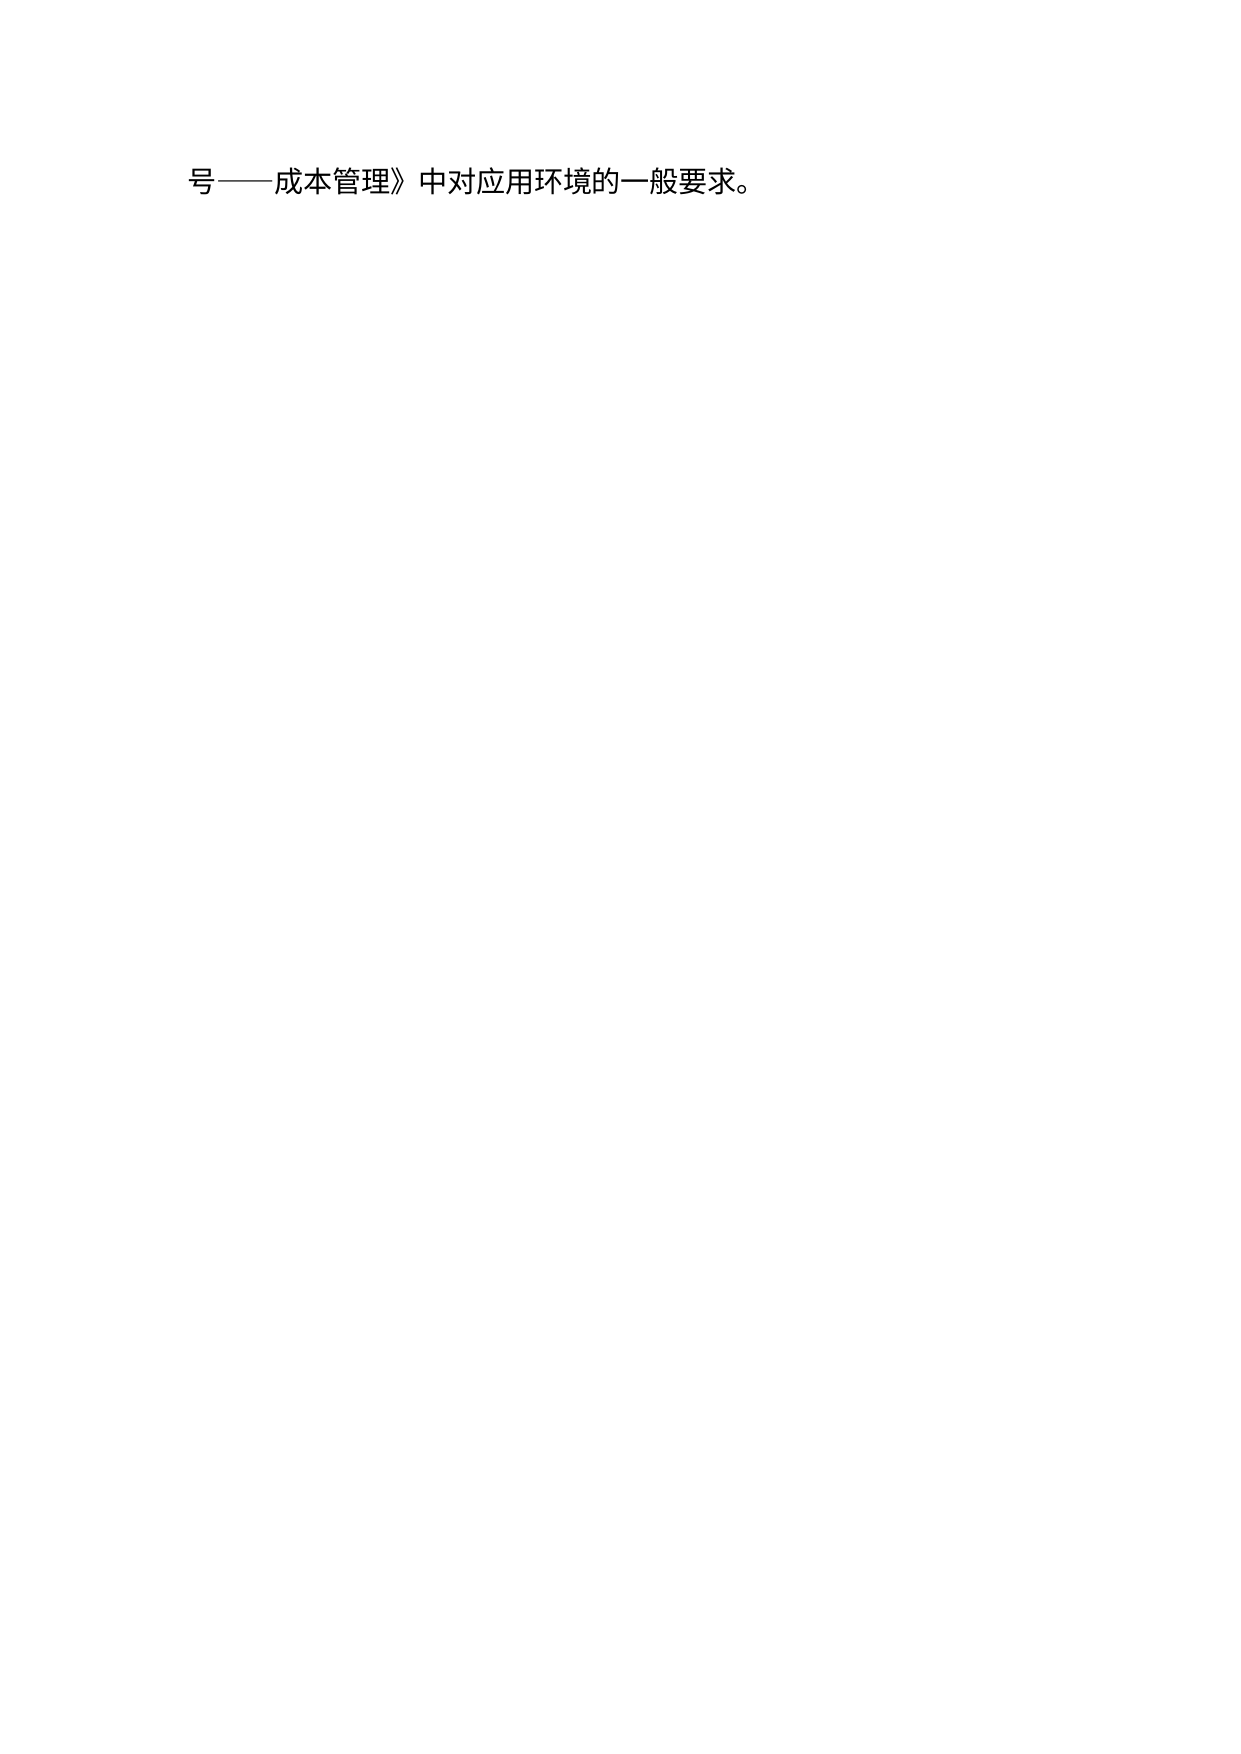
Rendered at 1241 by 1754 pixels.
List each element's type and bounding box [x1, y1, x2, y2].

text [187, 158, 1053, 201]
